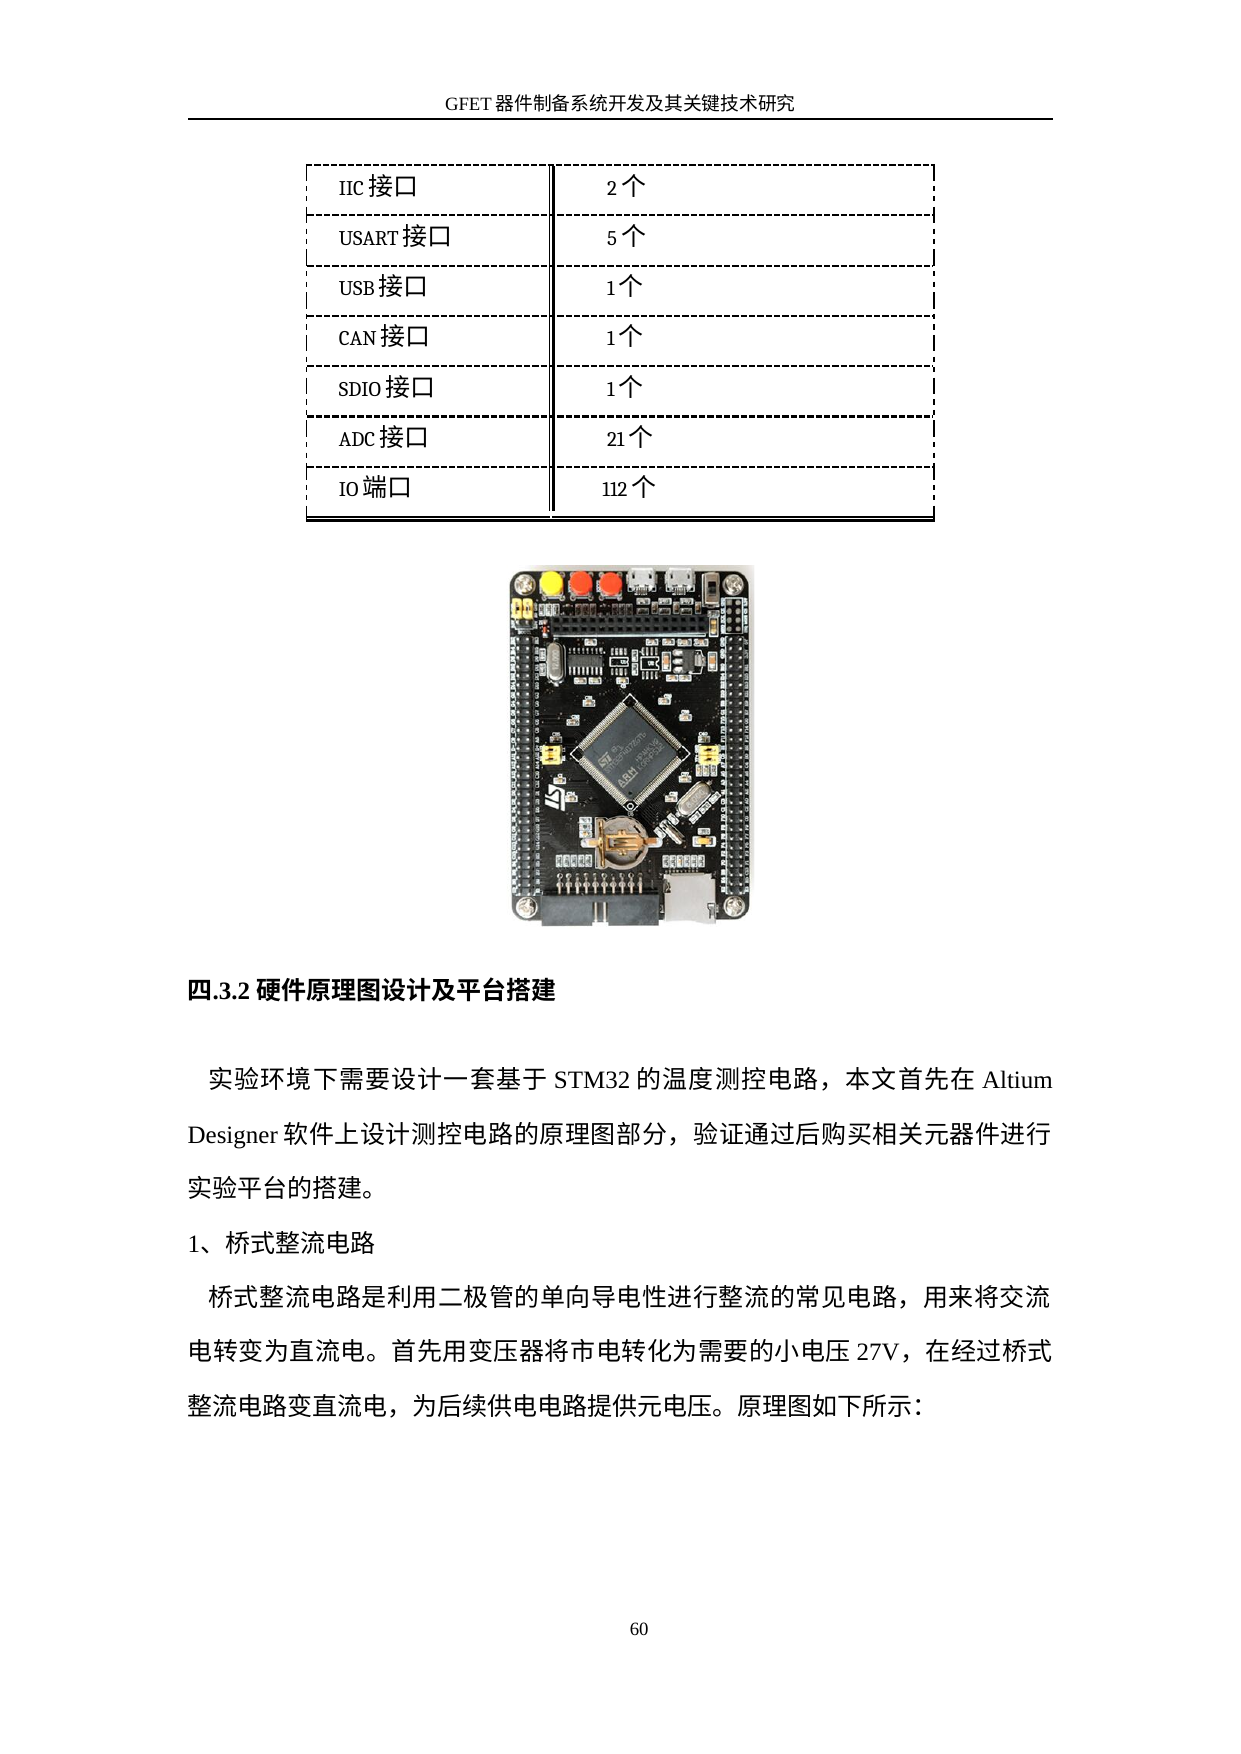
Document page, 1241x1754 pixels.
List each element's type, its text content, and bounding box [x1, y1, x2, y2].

text 实验环境下需要设计一套基于STM32的温度测控电路，本文首先在Altium Designer软件上设计测控电路的原理图部分，验证通过后购买相关元器件进行实验平台的搭建。 [187, 1060, 1053, 1205]
table_cell 1个 [555, 315, 934, 365]
table_cell 2个 [554, 164, 934, 214]
table_cell CAN接口 [307, 315, 549, 365]
list 桥式整流电路 [187, 1223, 1053, 1259]
table_cell 112个 [552, 466, 934, 516]
table_cell 21个 [555, 415, 934, 466]
table_cell USART接口 [307, 214, 549, 264]
table_cell 5个 [555, 214, 934, 264]
text 桥式整流电路是利用二极管的单向导电性进行整流的常见电路，用来将交流电转变为直流电。首先用变压器将市电转化为需要的小电压27V，在经过桥式整流电路变直流电，为后续供电电路提供元电压。原理图如下所示： [187, 1277, 1053, 1422]
table_cell ADC接口 [307, 415, 549, 466]
table_cell USB接口 [307, 265, 549, 315]
table_cell 1个 [555, 265, 934, 315]
subtitle 硬件原理图设计及平台搭建 [187, 970, 1053, 1006]
table_cell 1个 [555, 365, 934, 415]
picture [506, 565, 755, 929]
table_cell IIC接口 [307, 164, 549, 214]
table_cell SDIO接口 [307, 365, 549, 415]
table_cell IO端口 [307, 466, 552, 516]
